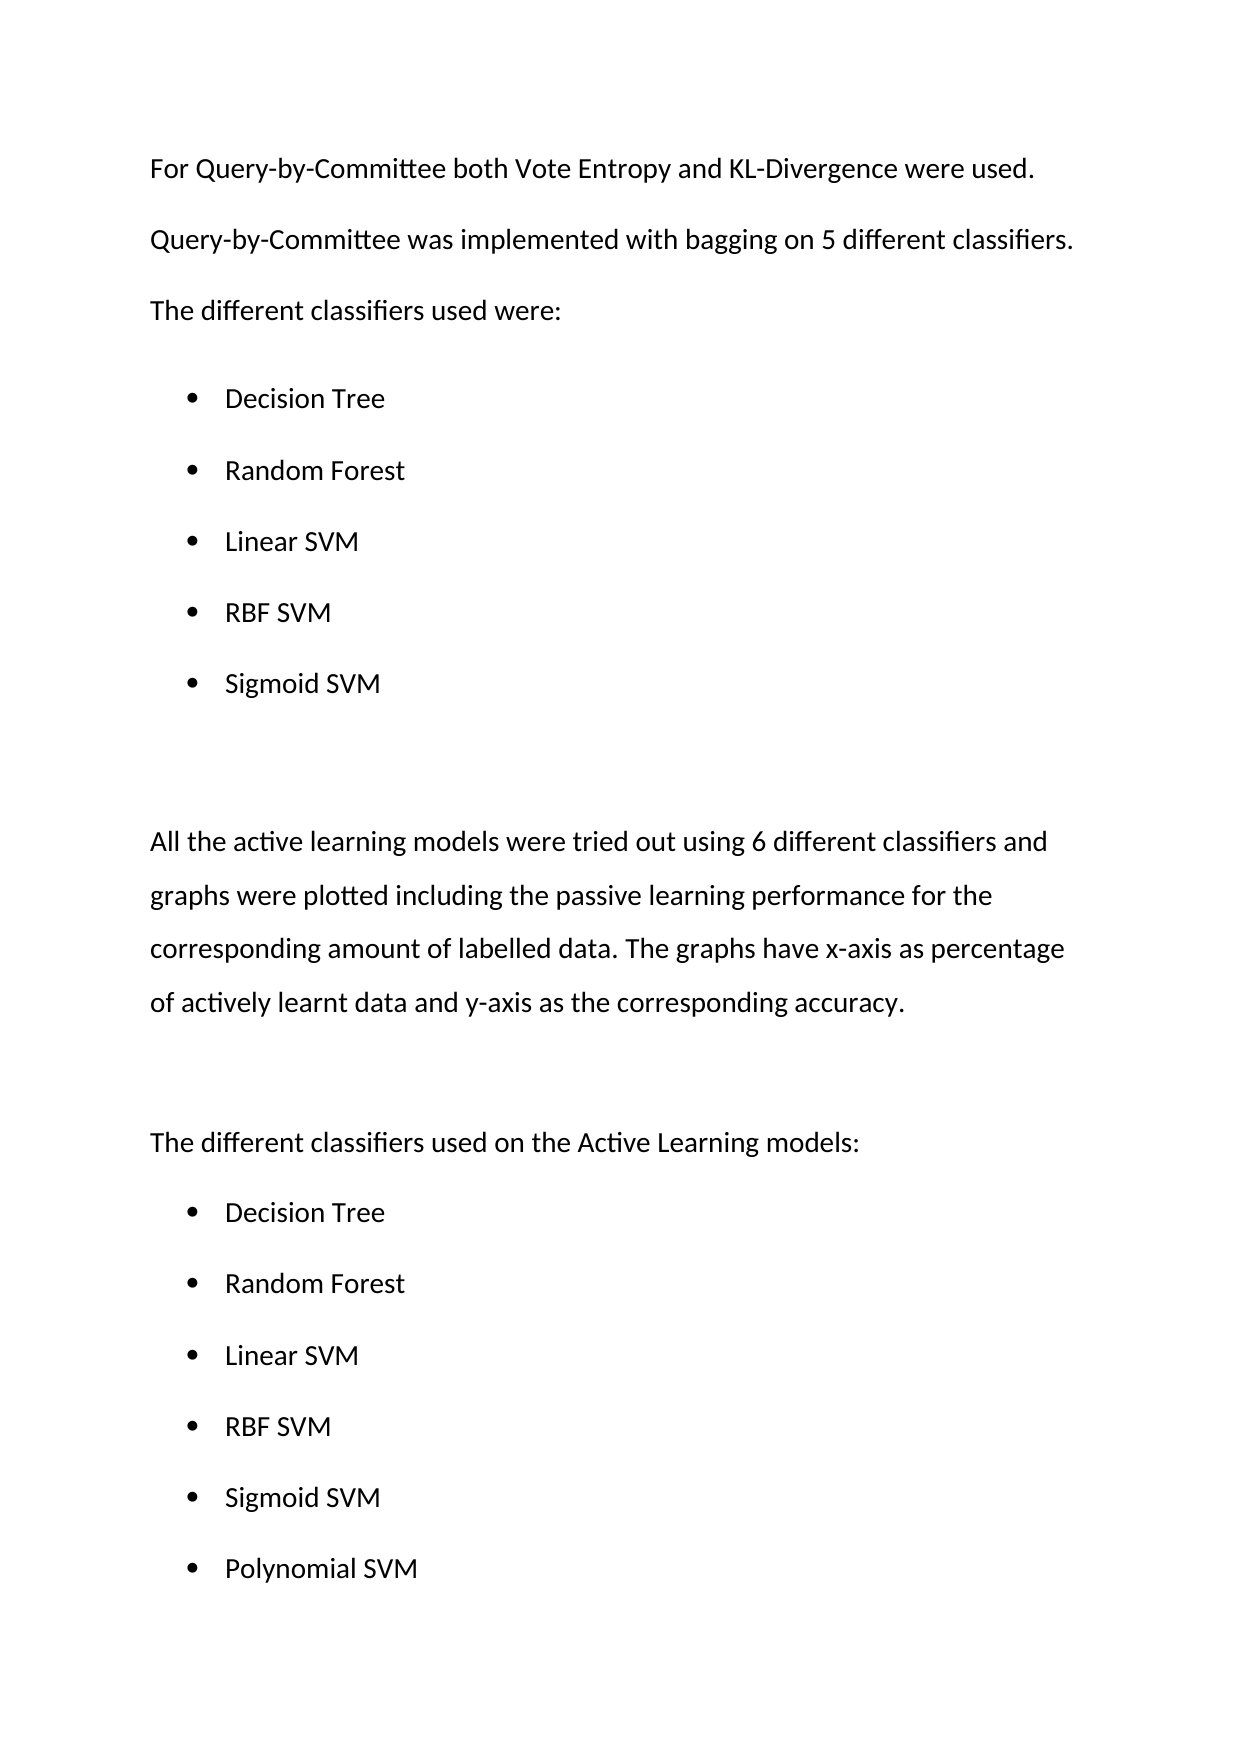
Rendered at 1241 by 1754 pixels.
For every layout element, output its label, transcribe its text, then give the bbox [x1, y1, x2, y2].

list Decision Tree [187, 380, 1090, 416]
list Sigmoid SVM [187, 1479, 1090, 1515]
list Random Forest [187, 452, 1090, 487]
list Linear SVM [187, 1337, 1090, 1372]
text The different classifiers used on the Active Learning models: [150, 1124, 1090, 1159]
list RBF SVM [187, 594, 1090, 630]
list Sigmoid SVM [187, 665, 1090, 701]
list Decision Tree [187, 1194, 1090, 1230]
list RBF SVM [187, 1408, 1090, 1443]
list Linear SVM [187, 523, 1090, 558]
list Random Forest [187, 1265, 1090, 1301]
text For Query-by-Committee both Vote Entropy and KL-Divergence were used. Query-by-Committee was implemented with bagging on 5 different classifiers. The different classifiers used were: [150, 150, 1090, 328]
list Polynomial SVM [187, 1550, 1090, 1586]
text All the active learning models were tried out using 6 different classifiers and graphs were plotted including the passive learning performance for the corresponding amount of labelled data. The graphs have x-axis as percentage of actively learnt data and y-axis as the corresponding accuracy. [150, 823, 1090, 1019]
